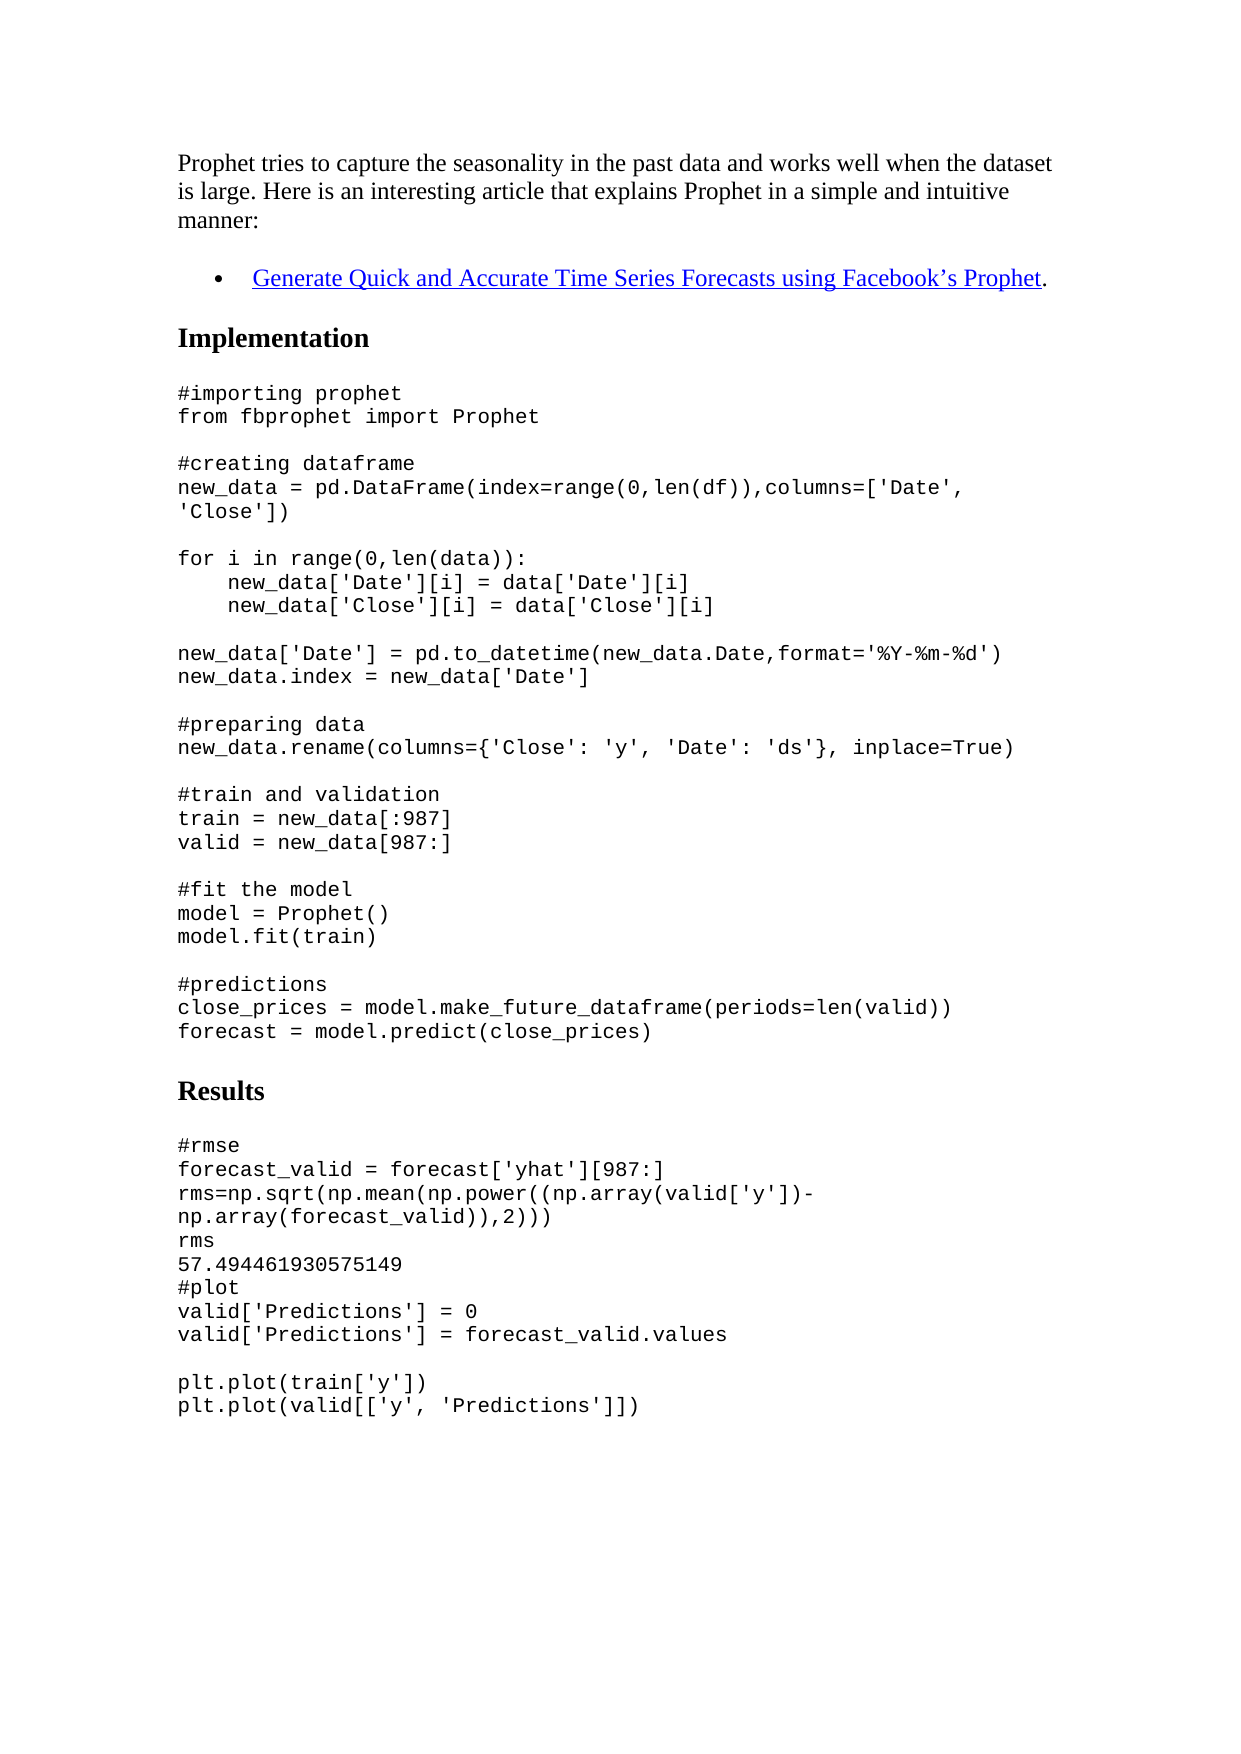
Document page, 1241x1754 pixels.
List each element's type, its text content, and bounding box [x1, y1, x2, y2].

text #rmse [177, 1135, 1063, 1159]
text Implementation [177, 321, 1063, 353]
text #preparing data [177, 713, 1063, 737]
text new_data = pd.DataFrame(index=range(0,len(df)),columns=['Date', 'Close']) [177, 477, 1063, 524]
text plt.plot(train['y']) [177, 1372, 1063, 1395]
text #predictions [177, 974, 1063, 997]
text model = Prophet() [177, 903, 1063, 926]
text new_data.index = new_data['Date'] [177, 666, 1063, 690]
text from fbprophet import Prophet [177, 406, 1063, 430]
text valid['Predictions'] = 0 [177, 1301, 1063, 1324]
text forecast = model.predict(close_prices) [177, 1021, 1063, 1044]
text new_data.rename(columns={'Close': 'y', 'Date': 'ds'}, inplace=True) [177, 737, 1063, 761]
text rms=np.sqrt(np.mean(np.power((np.array(valid['y'])-np.array(forecast_valid)),2))) [177, 1183, 1063, 1230]
text train = new_data[:987] [177, 808, 1063, 832]
text #plot [177, 1277, 1063, 1301]
text plt.plot(valid[['y', 'Predictions']]) [177, 1395, 1063, 1419]
text new_data['Date'][i] = data['Date'][i] [177, 572, 1063, 595]
text Results [177, 1074, 1063, 1106]
text for i in range(0,len(data)): [177, 548, 1063, 572]
text #importing prophet [177, 382, 1063, 406]
text model.fit(train) [177, 926, 1063, 950]
text valid = new_data[987:] [177, 832, 1063, 855]
text valid['Predictions'] = forecast_valid.values [177, 1324, 1063, 1348]
list Generate Quick and Accurate Time Series Forecasts using Facebook’s Prophet. [215, 263, 1063, 292]
text #creating dataframe [177, 453, 1063, 477]
text new_data['Close'][i] = data['Close'][i] [177, 595, 1063, 619]
text Prophet tries to capture the seasonality in the past data and works well when the dataset is large. Here is an interesting article that explains Prophet in a simple and intuitive manner: [177, 148, 1063, 234]
text rms [177, 1230, 1063, 1253]
text forecast_valid = forecast['yhat'][987:] [177, 1159, 1063, 1183]
text new_data['Date'] = pd.to_datetime(new_data.Date,format='%Y-%m-%d') [177, 643, 1063, 666]
text #train and validation [177, 784, 1063, 808]
text 57.494461930575149 [177, 1253, 1063, 1277]
text #fit the model [177, 879, 1063, 903]
text close_prices = model.make_future_dataframe(periods=len(valid)) [177, 997, 1063, 1021]
